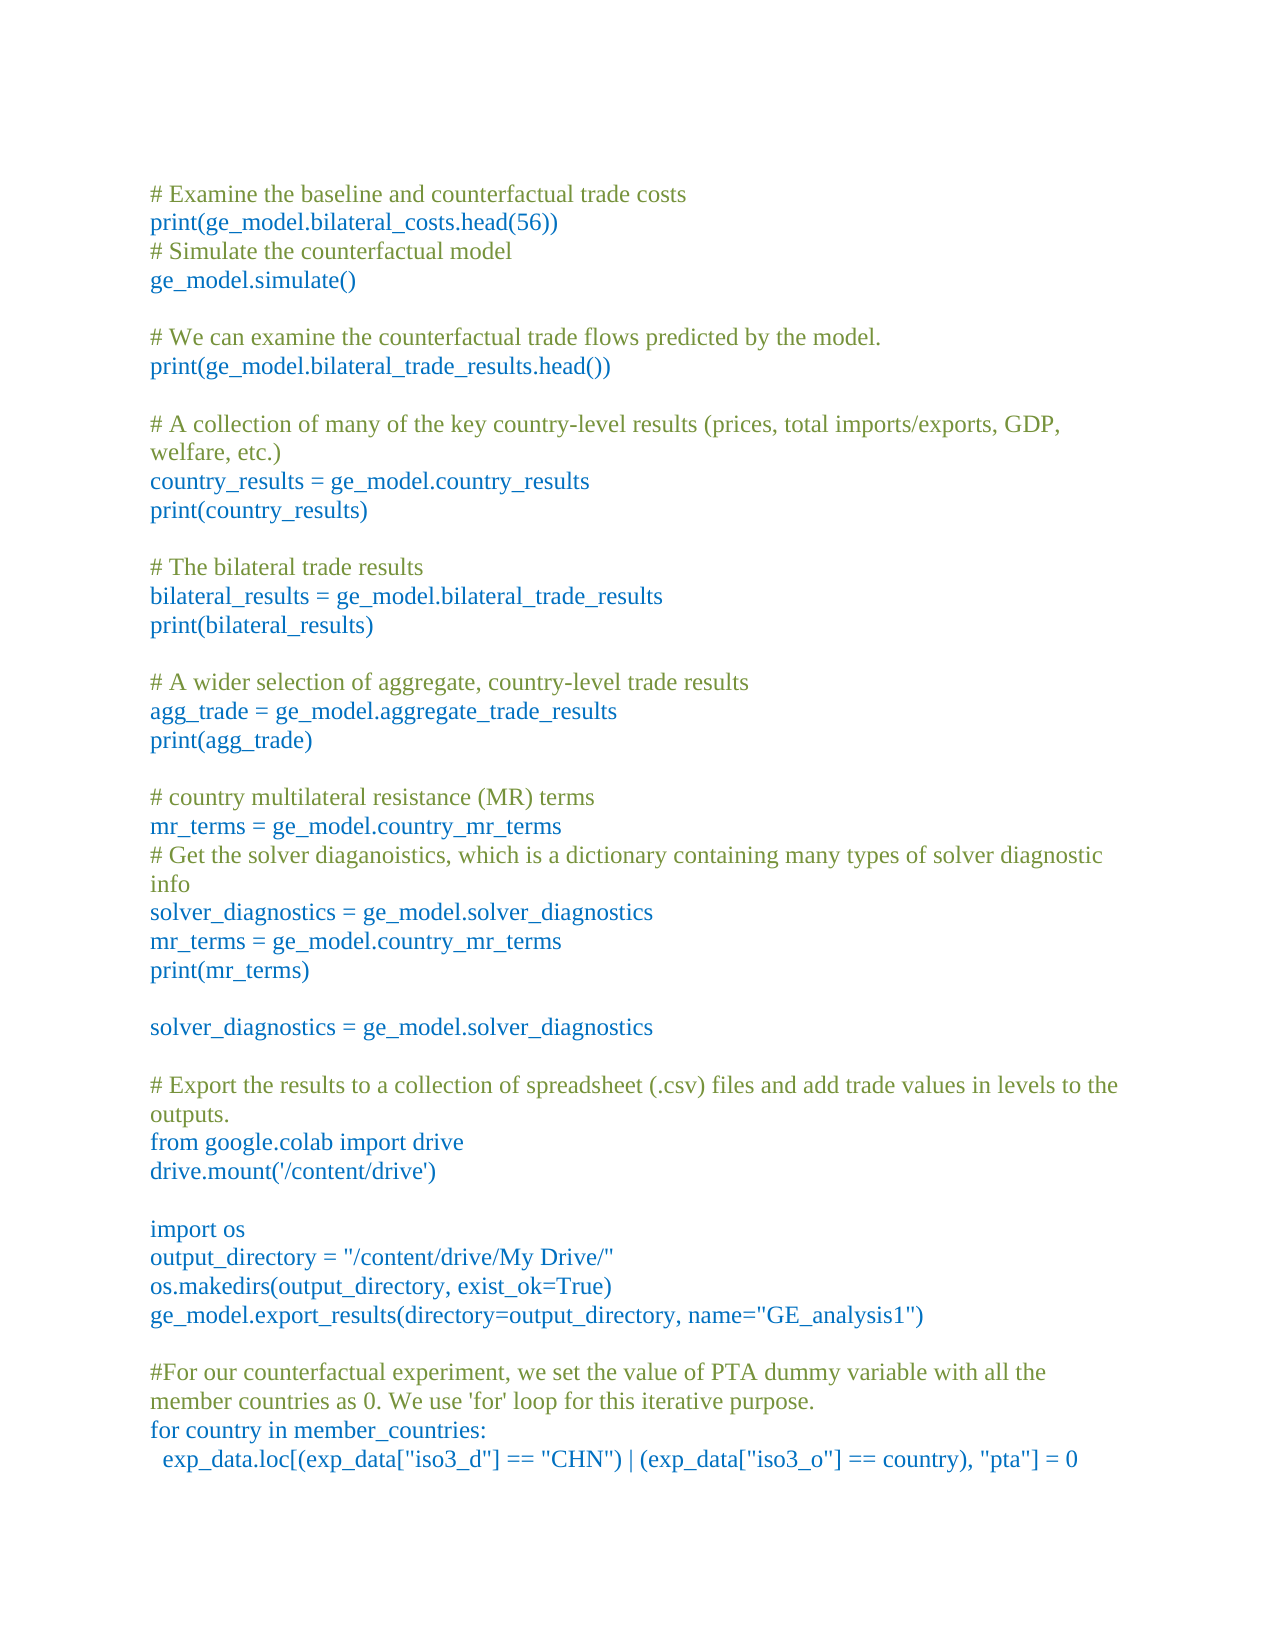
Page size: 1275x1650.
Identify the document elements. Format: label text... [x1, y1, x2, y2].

text exp_data.loc[(exp_data["iso3_d"] == "CHN") | (exp_data["iso3_o"] == country), "pta"] = 0 [150, 1444, 1125, 1472]
text os.makedirs(output_directory, exist_ok=True) [150, 1271, 1125, 1300]
text solver_diagnostics = ge_model.solver_diagnostics [150, 897, 1125, 926]
text ge_model.simulate() [150, 265, 1125, 294]
text for country in member_countries: [150, 1415, 1125, 1444]
text # Examine the baseline and counterfactual trade costs [150, 179, 1125, 207]
text # country multilateral resistance (MR) terms [150, 782, 1125, 811]
text # We can examine the counterfactual trade flows predicted by the model. [150, 322, 1125, 351]
text mr_terms = ge_model.country_mr_terms [150, 811, 1125, 840]
text print(bilateral_results) [150, 610, 1125, 639]
text # Export the results to a collection of spreadsheet (.csv) files and add trade values in levels to the outputs. [150, 1070, 1125, 1127]
text # A collection of many of the key country-level results (prices, total imports/exports, GDP, welfare, etc.) [150, 409, 1125, 466]
text print(mr_terms) [150, 955, 1125, 984]
text # A wider selection of aggregate, country-level trade results [150, 667, 1125, 696]
text # Simulate the counterfactual model [150, 236, 1125, 265]
text # Get the solver diaganoistics, which is a dictionary containing many types of solver diagnostic info [150, 840, 1125, 897]
text print(ge_model.bilateral_costs.head(56)) [150, 207, 1125, 236]
text output_directory = "/content/drive/My Drive/" [150, 1242, 1125, 1271]
text #For our counterfactual experiment, we set the value of PTA dummy variable with all the member countries as 0. We use 'for' loop for this iterative purpose. [150, 1357, 1125, 1415]
text solver_diagnostics = ge_model.solver_diagnostics [150, 1012, 1125, 1041]
text import os [150, 1214, 1125, 1242]
text drive.mount('/content/drive') [150, 1156, 1125, 1185]
text mr_terms = ge_model.country_mr_terms [150, 926, 1125, 955]
text bilateral_results = ge_model.bilateral_trade_results [150, 581, 1125, 610]
text print(ge_model.bilateral_trade_results.head()) [150, 351, 1125, 380]
text print(country_results) [150, 495, 1125, 524]
text # The bilateral trade results [150, 552, 1125, 581]
text agg_trade = ge_model.aggregate_trade_results [150, 696, 1125, 725]
text ge_model.export_results(directory=output_directory, name="GE_analysis1") [150, 1300, 1125, 1329]
text from google.colab import drive [150, 1127, 1125, 1156]
text country_results = ge_model.country_results [150, 466, 1125, 495]
text print(agg_trade) [150, 725, 1125, 754]
